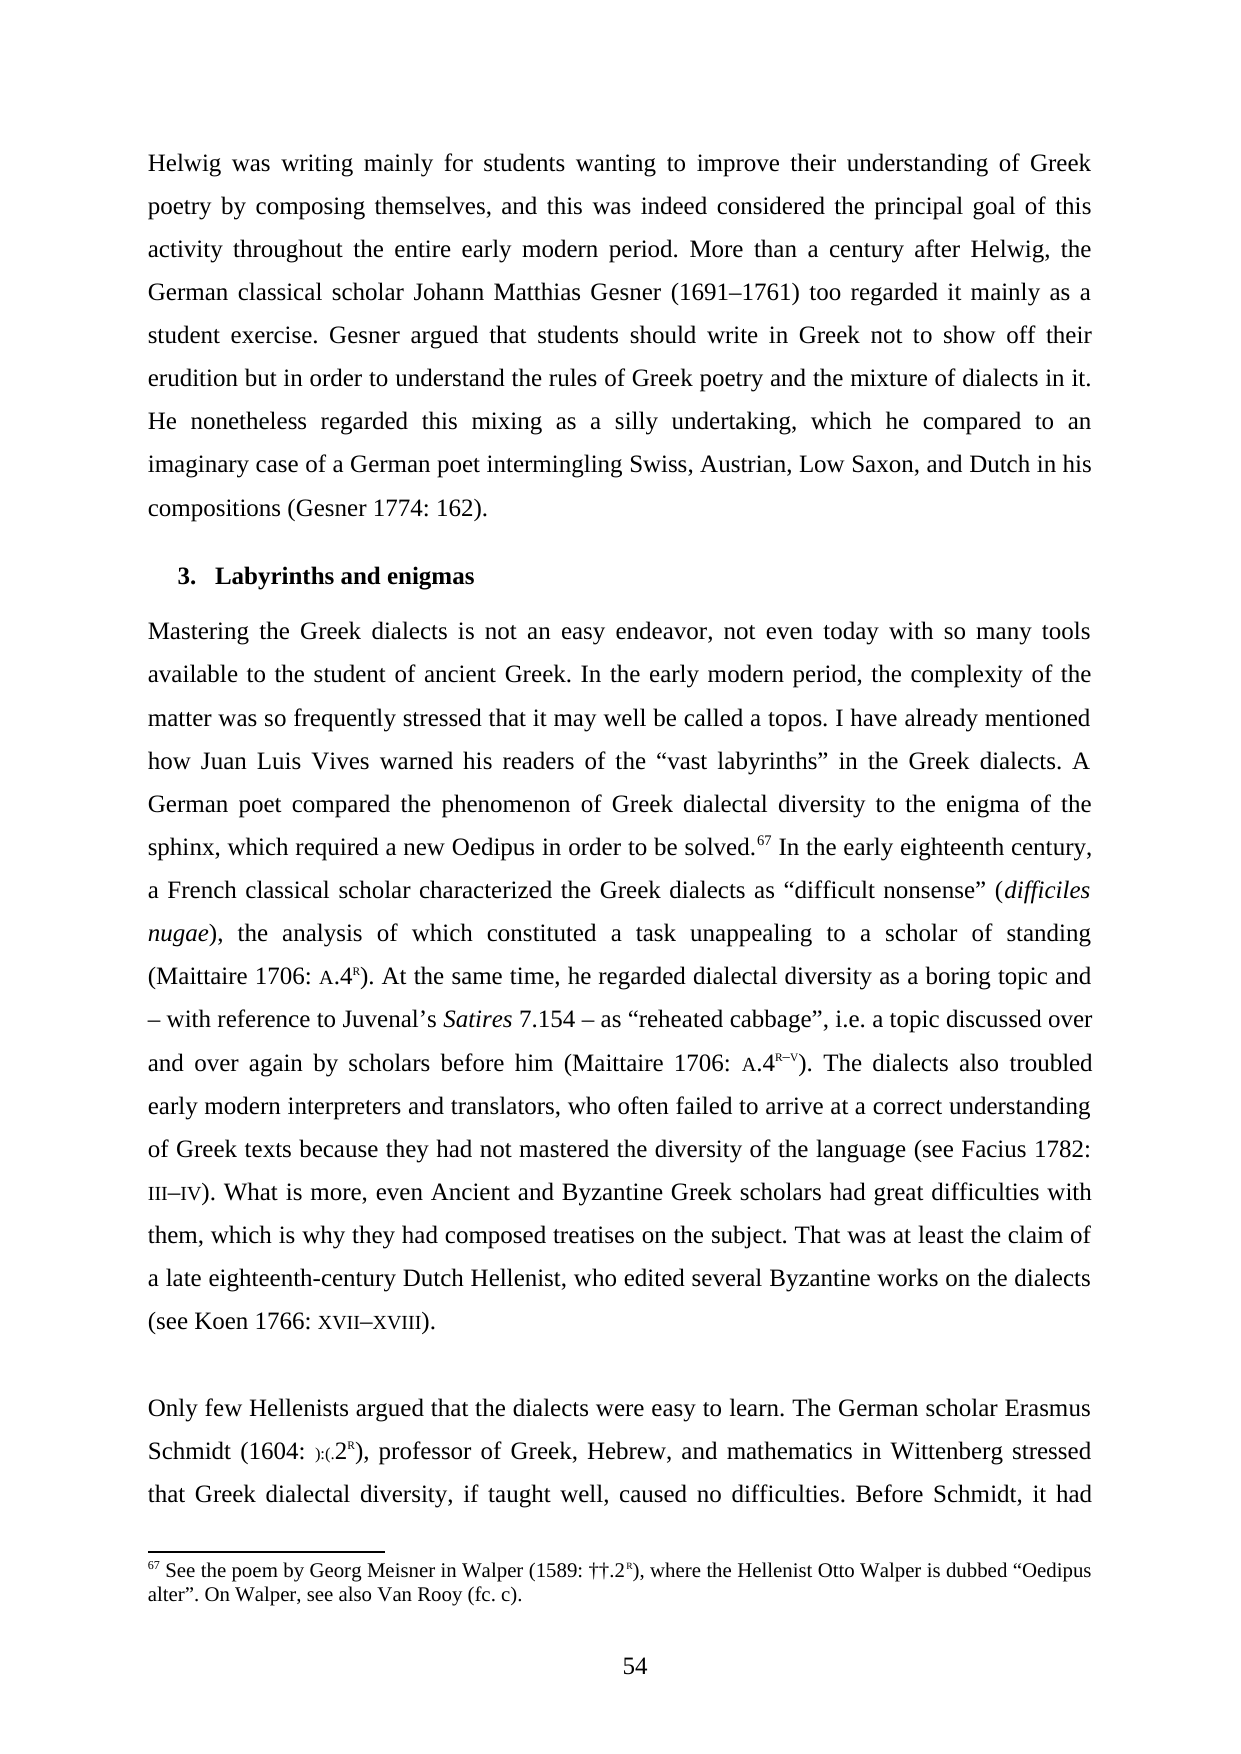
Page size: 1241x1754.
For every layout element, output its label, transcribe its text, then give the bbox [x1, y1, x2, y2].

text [148, 1393, 1093, 1508]
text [148, 148, 1093, 521]
text Mastering the Greek dialects is not an easy endeavor, not even today with so many tools available to the student of ancient Greek. In the early modern period, the complexity of the matter was so frequently stressed that it may well be called a topos. I have already mentioned how Juan Luis Vives warned his readers of the “vast labyrinths” in the Greek dialects. A German poet compared the phenomenon of Greek dialectal diversity to the enigma of the sphinx, which required a new Oedipus in order to be solved. In the early eighteenth century, a French classical scholar characterized the Greek dialects as “difficult nonsense” (difficiles nugae), the analysis of which constituted a task unappealing to a scholar of standing (Maittaire 1706: a.4r). At the same time, he regarded dialectal diversity as a boring topic and – with reference to Juvenal’s Satires 7.154 – as “reheated cabbage”, i.e. a topic discussed over and over again by scholars before him (Maittaire 1706: a.4r–v). The dialects also troubled early modern interpreters and translators, who often failed to arrive at a correct understanding of Greek texts because they had not mastered the diversity of the language (see Facius 1782: iii–iv). What is more, even Ancient and Byzantine Greek scholars had great difficulties with them, which is why they had composed treatises on the subject. That was at least the claim of a late eighteenth-century Dutch Hellenist, who edited several Byzantine works on the dialects (see Koen 1766: xvii–xviii). [148, 616, 1093, 1335]
subtitle Labyrinths and enigmas [177, 561, 1093, 589]
